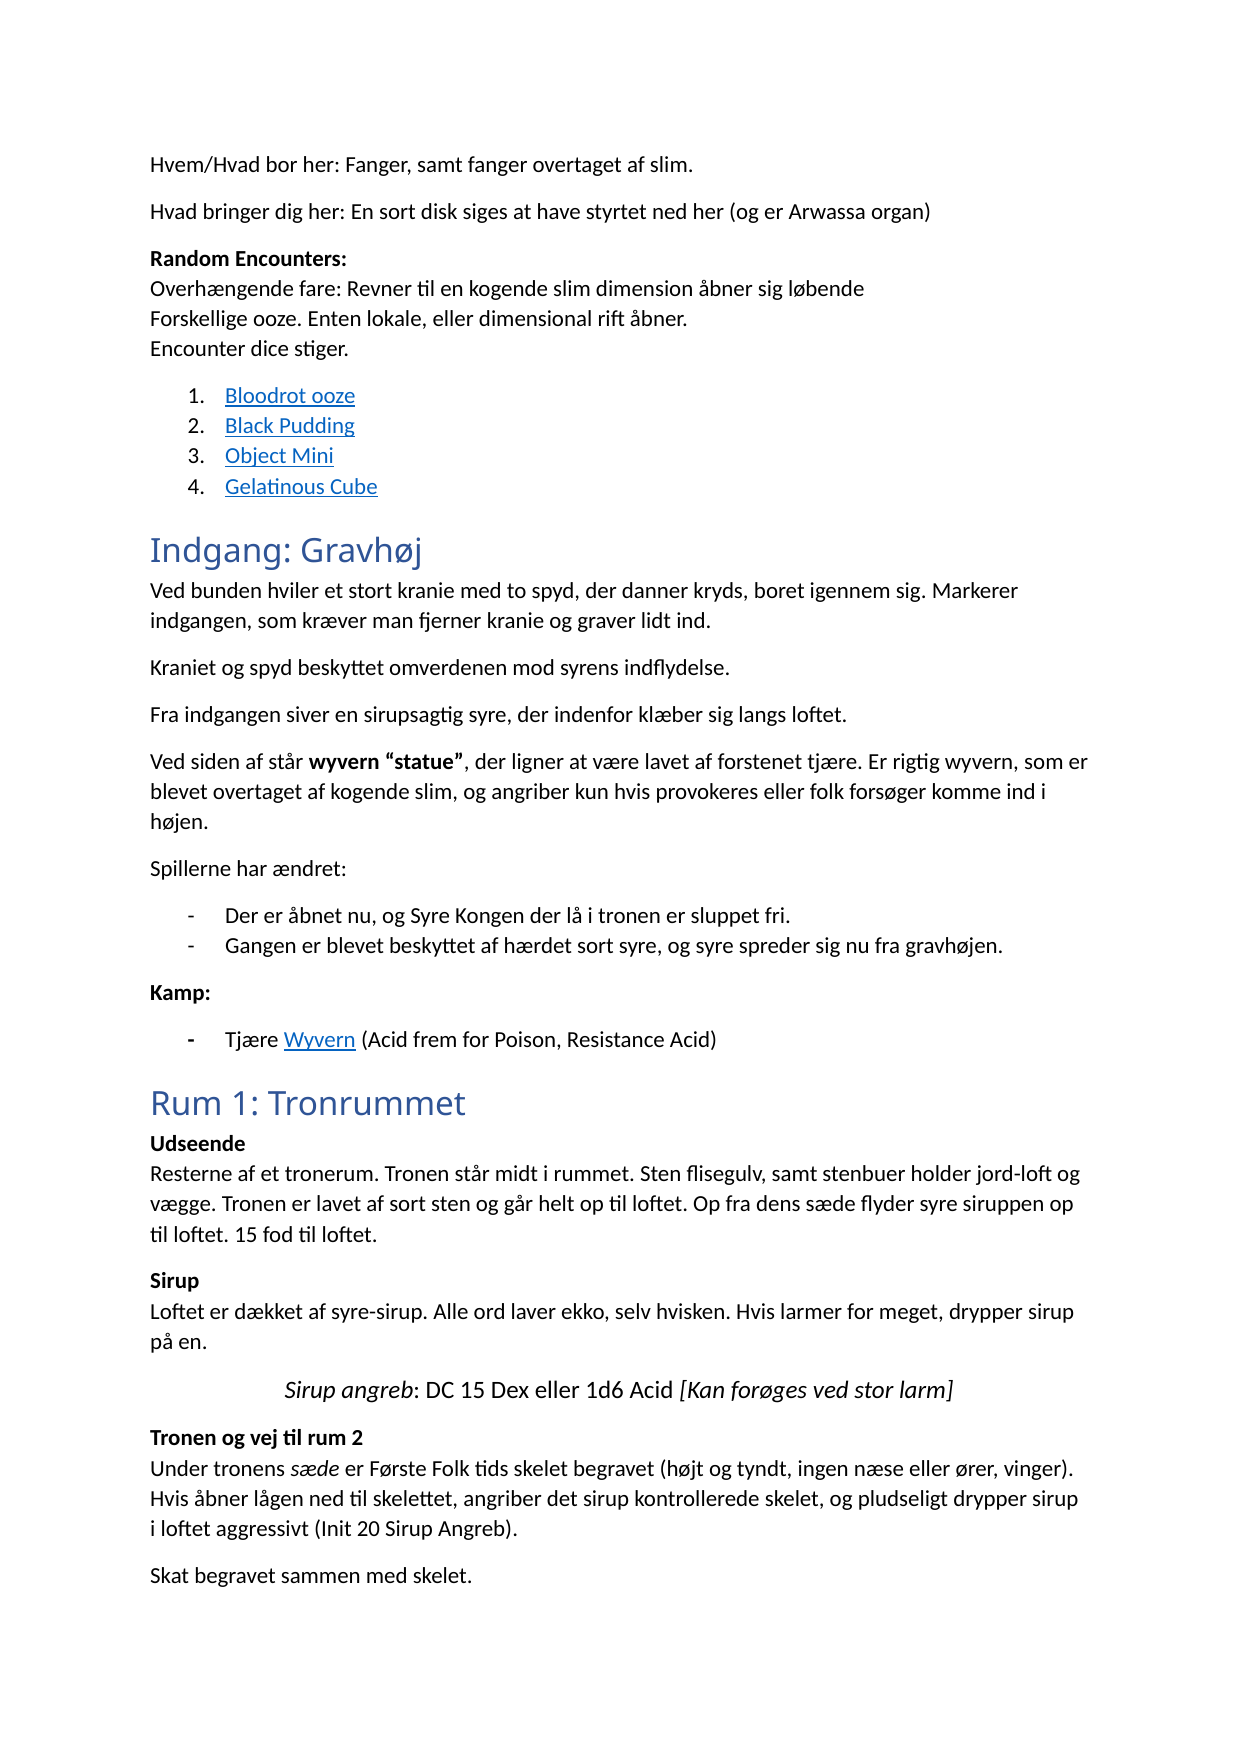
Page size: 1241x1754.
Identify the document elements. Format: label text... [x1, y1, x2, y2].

text Kamp: [150, 978, 1090, 1006]
list Der er åbnet nu, og Syre Kongen der lå i tronen er sluppet fri. [187, 901, 1090, 929]
list Black Pudding [187, 411, 1090, 439]
text Hvem/Hvad bor her: Fanger, samt fanger overtaget af slim. [150, 150, 1090, 178]
text Sirup angreb: DC 15 Dex eller 1d6 Acid [Kan forøges ved stor larm] [150, 1374, 1090, 1404]
text Sirup Loftet er dækket af syre-sirup. Alle ord laver ekko, selv hvisken. Hvis larmer for meget, drypper sirup på en. [150, 1267, 1090, 1355]
text Udseende Resterne af et tronerum. Tronen står midt i rummet. Sten flisegulv, samt stenbuer holder jord-loft og vægge. Tronen er lavet af sort sten og går helt op til loftet. Op fra dens sæde flyder syre siruppen op til loftet. 15 fod til loftet. [150, 1129, 1090, 1248]
list Object Mini [187, 442, 1090, 470]
text Tronen og vej til rum 2 Under tronens sæde er Første Folk tids skelet begravet (højt og tyndt, ingen næse eller ører, vinger). Hvis åbner lågen ned til skelettet, angriber det sirup kontrollerede skelet, og pludseligt drypper sirup i loftet aggressivt (Init 20 Sirup Angreb). [150, 1423, 1090, 1542]
list Gangen er blevet beskyttet af hærdet sort syre, og syre spreder sig nu fra gravhøjen. [187, 931, 1090, 959]
text Fra indgangen siver en sirupsagtig syre, der indenfor klæber sig langs loftet. [150, 700, 1090, 728]
list Gelatinous Cube [187, 472, 1090, 500]
text Ved bunden hviler et stort kranie med to spyd, der danner kryds, boret igennem sig. Markerer indgangen, som kræver man fjerner kranie og graver lidt ind. [150, 576, 1090, 634]
list Bloodrot ooze [187, 381, 1090, 409]
subtitle Indgang: Gravhøj [150, 527, 1090, 572]
text Random Encounters: Overhængende fare: Revner til en kogende slim dimension åbner sig løbende Forskellige ooze. Enten lokale, eller dimensional rift åbner. Encounter dice stiger. [150, 244, 1090, 362]
list Tjære Wyvern (Acid frem for Poison, Resistance Acid) [187, 1025, 1090, 1053]
text Kraniet og spyd beskyttet omverdenen mod syrens indflydelse. [150, 653, 1090, 681]
text Skat begravet sammen med skelet. [150, 1561, 1090, 1589]
text Ved siden af står wyvern “statue”, der ligner at være lavet af forstenet tjære. Er rigtig wyvern, som er blevet overtaget af kogende slim, og angriber kun hvis provokeres eller folk forsøger komme ind i højen. [150, 747, 1090, 835]
subtitle Rum 1: Tronrummet [150, 1080, 1090, 1126]
text Hvad bringer dig her: En sort disk siges at have styrtet ned her (og er Arwassa organ) [150, 197, 1090, 225]
text Spillerne har ændret: [150, 854, 1090, 882]
